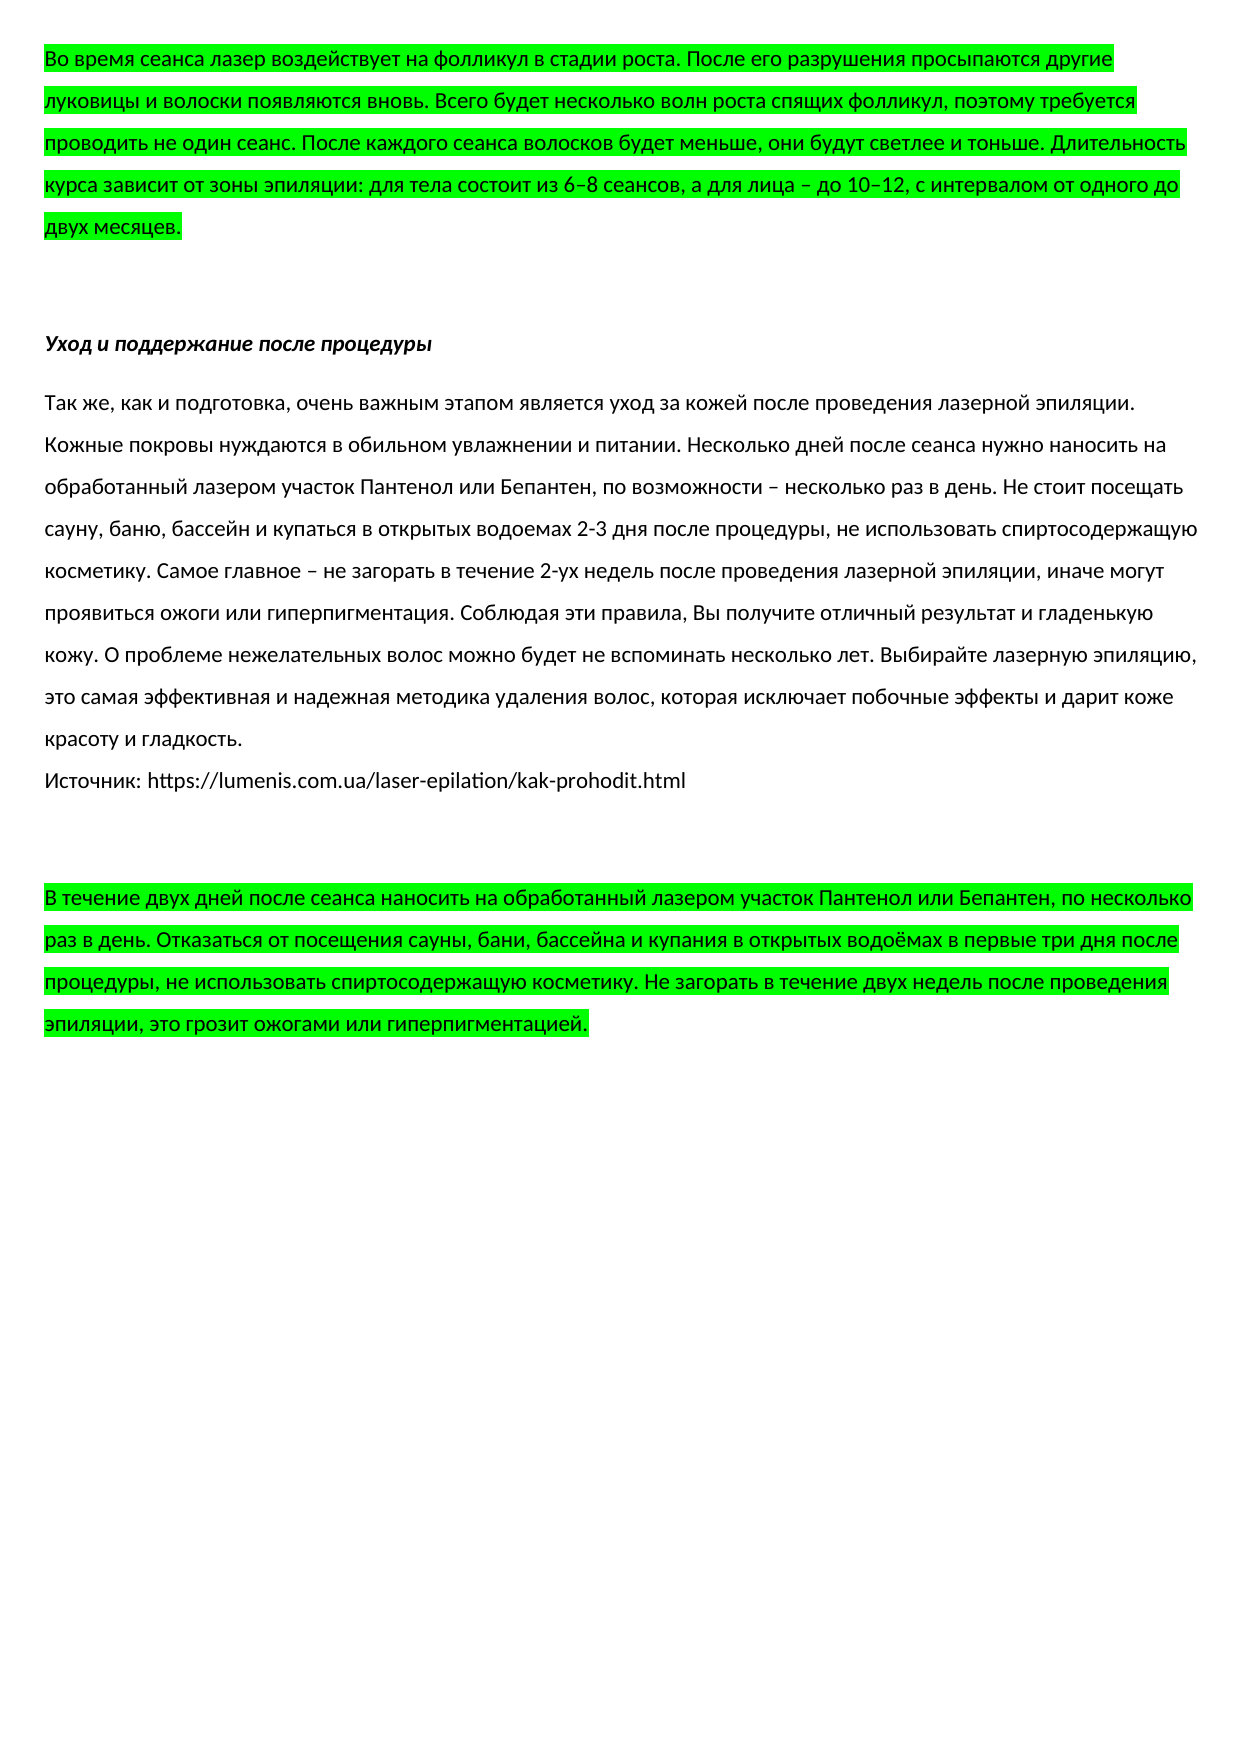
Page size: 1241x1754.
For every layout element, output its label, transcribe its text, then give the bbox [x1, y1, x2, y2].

text Уход и поддержание после процедуры [44, 329, 1211, 358]
text В течение двух дней после сеанса наносить на обработанный лазером участок Пантенол или Бепантен, по несколько раз в день. Отказаться от посещения сауны, бани, бассейна и купания в открытых водоёмах в первые три дня после процедуры, не использовать спиртосодержащую косметику. Не загорать в течение двух недель после проведения эпиляции, это грозит ожогами или гиперпигментацией. [44, 883, 1211, 1037]
text Так же, как и подготовка, очень важным этапом является уход за кожей после проведения лазерной эпиляции. Кожные покровы нуждаются в обильном увлажнении и питании. Несколько дней после сеанса нужно наносить на обработанный лазером участок Пантенол или Бепантен, по возможности – несколько раз в день. Не стоит посещать сауну, баню, бассейн и купаться в открытых водоемах 2-3 дня после процедуры, не использовать спиртосодержащую косметику. Самое главное – не загорать в течение 2-ух недель после проведения лазерной эпиляции, иначе могут проявиться ожоги или гиперпигментация. Соблюдая эти правила, Вы получите отличный результат и гладенькую кожу. О проблеме нежелательных волос можно будет не вспоминать несколько лет. Выбирайте лазерную эпиляцию, это самая эффективная и надежная методика удаления волос, которая исключает побочные эффекты и дарит коже красоту и гладкость. Источник: https://lumenis.com.ua/laser-epilation/kak-prohodit.html [44, 388, 1211, 794]
text Во время сеанса лазер воздействует на фолликул в стадии роста. После его разрушения просыпаются другие луковицы и волоски появляются вновь. Всего будет несколько волн роста спящих фолликул, поэтому требуется проводить не один сеанс. После каждого сеанса волосков будет меньше, они будут светлее и тоньше. Длительность курса зависит от зоны эпиляции: для тела состоит из 6–8 сеансов, а для лица – до 10–12, с интервалом от одного до двух месяцев. [44, 44, 1211, 240]
